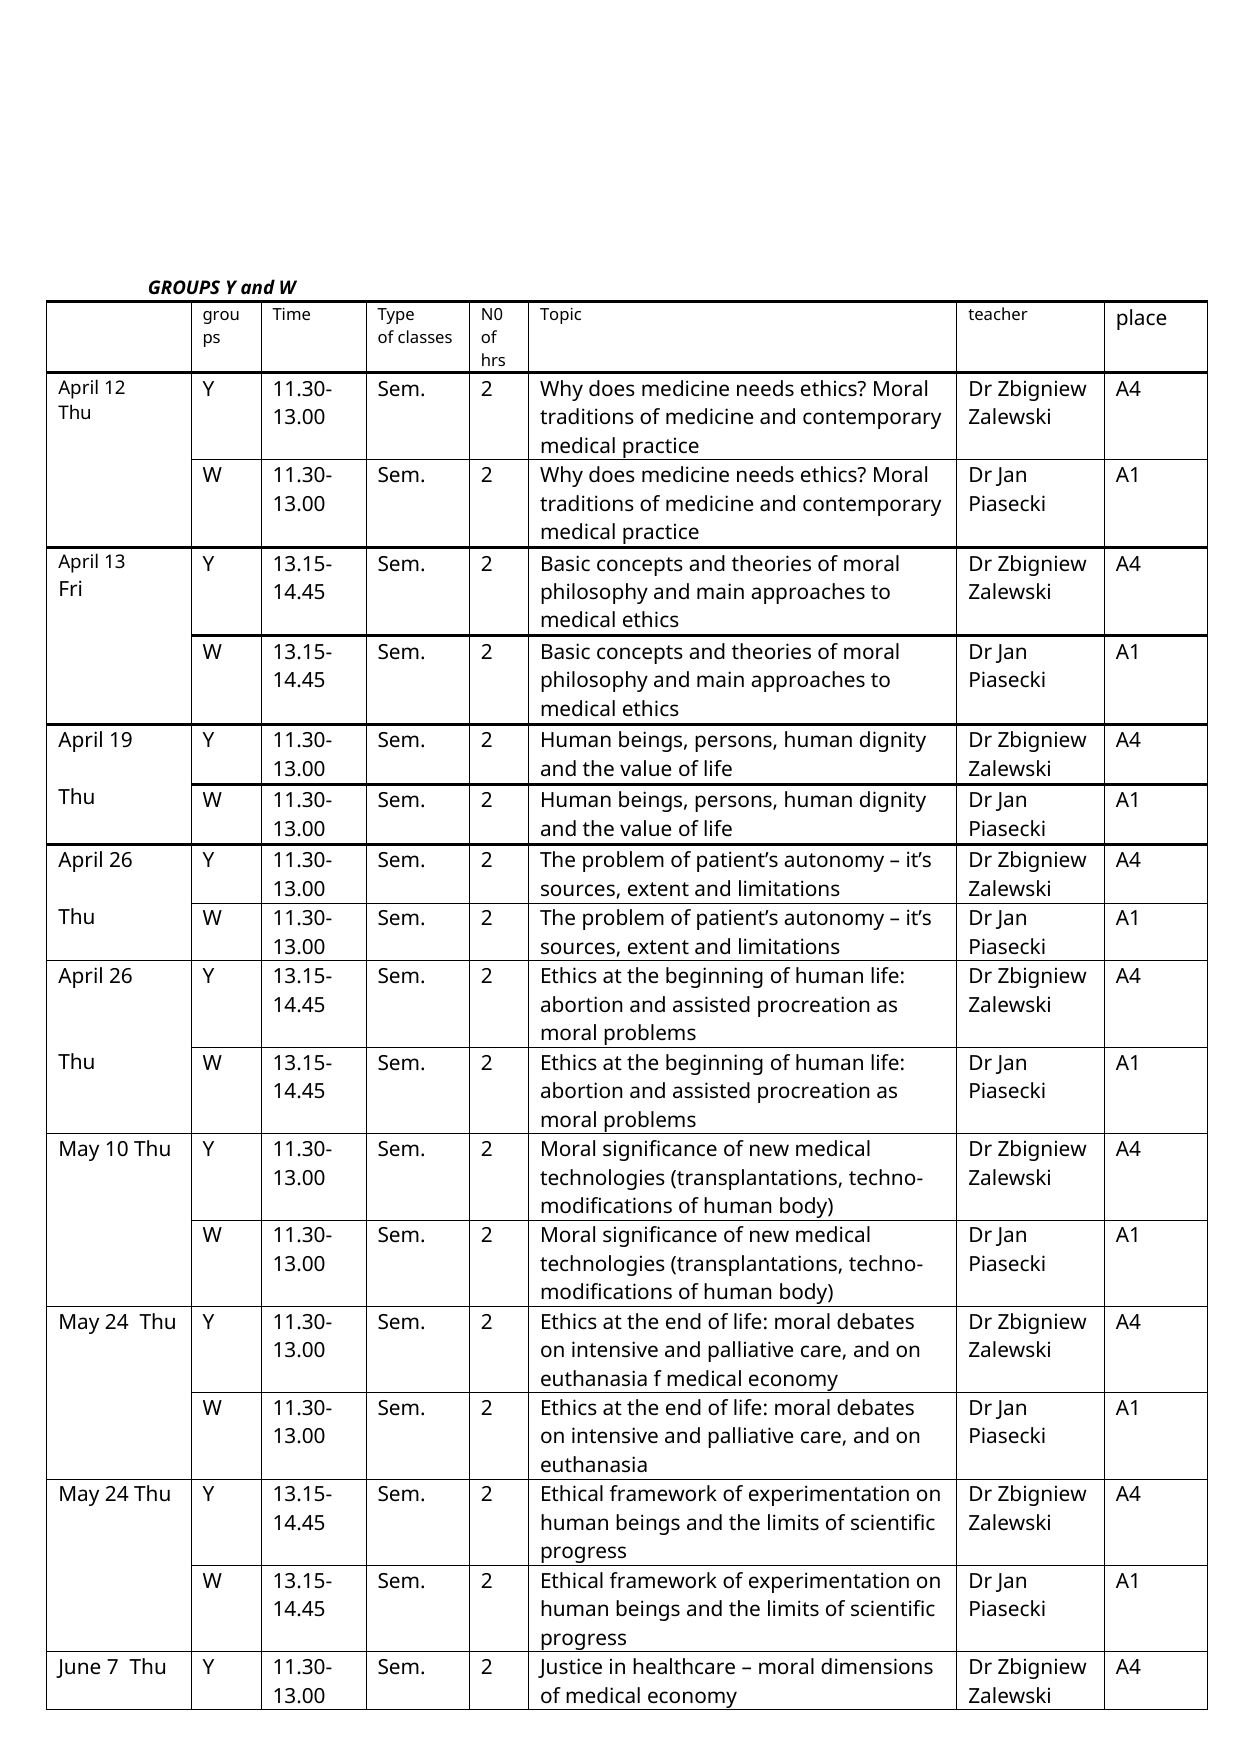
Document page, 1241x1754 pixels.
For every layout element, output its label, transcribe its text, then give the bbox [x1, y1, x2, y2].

table_cell Sem. [367, 460, 469, 546]
table_cell 11.30-13.00 [262, 460, 366, 546]
table_cell May 10 Thu [47, 1134, 191, 1306]
text GROUPS Y and W [148, 274, 1181, 299]
table_cell Dr Zbigniew Zalewski [957, 374, 1104, 459]
table_cell Sem. [367, 549, 469, 634]
table_cell 2 [470, 904, 528, 960]
table_cell 13.15-14.45 [262, 637, 366, 722]
table_header place [1105, 303, 1207, 371]
table_cell Y [192, 549, 261, 634]
table_cell Y [192, 726, 261, 782]
table_cell 13.15-14.45 [262, 549, 366, 634]
table_cell Sem. [367, 374, 469, 459]
table_cell Dr Zbigniew Zalewski [957, 1307, 1104, 1392]
table_cell W [192, 460, 261, 546]
table_cell Y [192, 1652, 261, 1709]
table_cell 2 [470, 726, 528, 782]
table_cell W [192, 904, 261, 960]
table_cell 13.15-14.45 [262, 1566, 366, 1651]
table_cell Dr Jan Piasecki [957, 460, 1104, 546]
table_cell 11.30-13.00 [262, 1134, 366, 1219]
table_cell Dr Zbigniew Zalewski [957, 1480, 1104, 1565]
table_cell A4 [1105, 1307, 1207, 1392]
table_cell Dr Zbigniew Zalewski [957, 961, 1104, 1047]
table_cell Basic concepts and theories of moral philosophy and main approaches to medical ethics [529, 549, 956, 634]
table_cell Y [192, 374, 261, 459]
table_cell A1 [1105, 1221, 1207, 1306]
table_cell W [192, 1221, 261, 1306]
table_cell Sem. [367, 1307, 469, 1392]
table_cell 2 [470, 1480, 528, 1565]
table_cell Sem. [367, 1480, 469, 1565]
table_cell Sem. [367, 904, 469, 960]
table_cell A4 [1105, 374, 1207, 459]
table_cell Y [192, 1480, 261, 1565]
table_cell Dr Jan Piasecki [957, 1221, 1104, 1306]
table_header N0 of hrs [470, 303, 528, 371]
table_cell A4 [1105, 846, 1207, 902]
table_header teacher [957, 303, 1104, 371]
table_cell Dr Zbigniew Zalewski [957, 549, 1104, 634]
table_cell 2 [470, 1048, 528, 1133]
table_cell Ethical framework of experimentation on human beings and the limits of scientific progress [529, 1566, 956, 1651]
table_cell 2 [470, 460, 528, 546]
table_cell Dr Jan Piasecki [957, 1048, 1104, 1133]
table_cell Dr Jan Piasecki [957, 786, 1104, 842]
table_cell Y [192, 961, 261, 1047]
table_cell Y [192, 846, 261, 902]
table_cell Dr Zbigniew Zalewski [957, 846, 1104, 902]
table_header Type of classes [367, 303, 469, 371]
table_cell A1 [1105, 786, 1207, 842]
table_cell W [192, 1393, 261, 1478]
table_cell Why does medicine needs ethics? Moral traditions of medicine and contemporary medical practice [529, 460, 956, 546]
table_cell April 19 Thu [47, 726, 191, 842]
table_cell The problem of patient’s autonomy – it’s sources, extent and limitations [529, 846, 956, 902]
table_cell A1 [1105, 1566, 1207, 1651]
table_cell A1 [1105, 904, 1207, 960]
table_cell 11.30-13.00 [262, 1652, 366, 1709]
table_cell A4 [1105, 549, 1207, 634]
table_cell 11.30-13.00 [262, 786, 366, 842]
table_cell Moral significance of new medical technologies (transplantations, techno-modifications of human body) [529, 1221, 956, 1306]
table_cell 2 [470, 374, 528, 459]
table_cell Sem. [367, 1566, 469, 1651]
table_cell 2 [470, 1652, 528, 1709]
table_cell Ethics at the end of life: moral debates on intensive and palliative care, and on euthanasia [529, 1393, 956, 1478]
table_cell April 13 Fri [47, 549, 191, 722]
table_cell April 26 Thu [47, 961, 191, 1133]
table_cell May 24 Thu [47, 1480, 191, 1651]
table_cell A4 [1105, 1652, 1207, 1709]
table_cell Dr Jan Piasecki [957, 1566, 1104, 1651]
table_cell W [192, 1566, 261, 1651]
table_cell 11.30-13.00 [262, 1307, 366, 1392]
table_header Topic [529, 303, 956, 371]
table_cell 2 [470, 549, 528, 634]
table_cell 11.30-13.00 [262, 846, 366, 902]
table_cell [529, 1652, 956, 1709]
table_cell Sem. [367, 846, 469, 902]
table_cell Sem. [367, 637, 469, 722]
table_cell 13.15-14.45 [262, 1480, 366, 1565]
table_cell 13.15-14.45 [262, 961, 366, 1047]
table_cell Y [192, 1134, 261, 1219]
table_cell Ethics at the beginning of human life: abortion and assisted procreation as moral problems [529, 1048, 956, 1133]
table_cell Sem. [367, 1134, 469, 1219]
table_cell 11.30-13.00 [262, 374, 366, 459]
table_cell A4 [1105, 1134, 1207, 1219]
table_cell Dr Jan Piasecki [957, 904, 1104, 960]
table_cell 11.30-13.00 [262, 904, 366, 960]
table_cell 2 [470, 1134, 528, 1219]
table_cell Why does medicine needs ethics? Moral traditions of medicine and contemporary medical practice [529, 374, 956, 459]
table_cell 11.30-13.00 [262, 1221, 366, 1306]
table_cell 2 [470, 1393, 528, 1478]
table_cell Human beings, persons, human dignity and the value of life [529, 726, 956, 782]
table_cell A1 [1105, 1048, 1207, 1133]
table_cell A1 [1105, 637, 1207, 722]
table_cell Ethics at the beginning of human life: abortion and assisted procreation as moral problems [529, 961, 956, 1047]
table_cell 2 [470, 1307, 528, 1392]
table_cell 11.30-13.00 [262, 726, 366, 782]
table_cell 11.30-13.00 [262, 1393, 366, 1478]
table_cell Sem. [367, 1393, 469, 1478]
table_cell Dr Zbigniew Zalewski [957, 726, 1104, 782]
table_header groups [192, 303, 261, 371]
table_cell Sem. [367, 1221, 469, 1306]
table_cell 2 [470, 637, 528, 722]
table_cell Dr Jan Piasecki [957, 1393, 1104, 1478]
table_cell W [192, 786, 261, 842]
table_cell April 12 Thu [47, 374, 191, 546]
table_cell Dr Zbigniew Zalewski [957, 1134, 1104, 1219]
table_cell Sem. [367, 1048, 469, 1133]
table_cell A4 [1105, 726, 1207, 782]
table_cell Human beings, persons, human dignity and the value of life [529, 786, 956, 842]
table_cell Moral significance of new medical technologies (transplantations, techno-modifications of human body) [529, 1134, 956, 1219]
table_cell A4 [1105, 1480, 1207, 1565]
table_header Time [262, 303, 366, 371]
table_cell Basic concepts and theories of moral philosophy and main approaches to medical ethics [529, 637, 956, 722]
table_cell Y [192, 1307, 261, 1392]
table_cell Sem. [367, 786, 469, 842]
table_cell A1 [1105, 1393, 1207, 1478]
table_cell W [192, 1048, 261, 1133]
table_cell W [192, 637, 261, 722]
table_cell 13.15-14.45 [262, 1048, 366, 1133]
table_cell 2 [470, 846, 528, 902]
table_header [47, 303, 191, 371]
table_cell The problem of patient’s autonomy – it’s sources, extent and limitations [529, 904, 956, 960]
table_cell April 26 Thu [47, 846, 191, 960]
table_cell 2 [470, 1566, 528, 1651]
table_cell 2 [470, 1221, 528, 1306]
table_cell Sem. [367, 1652, 469, 1709]
table_cell 2 [470, 786, 528, 842]
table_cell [957, 1652, 1104, 1709]
table_cell A1 [1105, 460, 1207, 546]
table_cell May 24 Thu [47, 1307, 191, 1478]
table_cell Ethical framework of experimentation on human beings and the limits of scientific progress [529, 1480, 956, 1565]
table_cell A4 [1105, 961, 1207, 1047]
table_cell June 7 Thu [47, 1652, 191, 1709]
table_cell Sem. [367, 726, 469, 782]
table_cell 2 [470, 961, 528, 1047]
table_cell Sem. [367, 961, 469, 1047]
table_cell Ethics at the end of life: moral debates on intensive and palliative care, and on euthanasia f medical economy [529, 1307, 956, 1392]
table_cell Dr Jan Piasecki [957, 637, 1104, 722]
